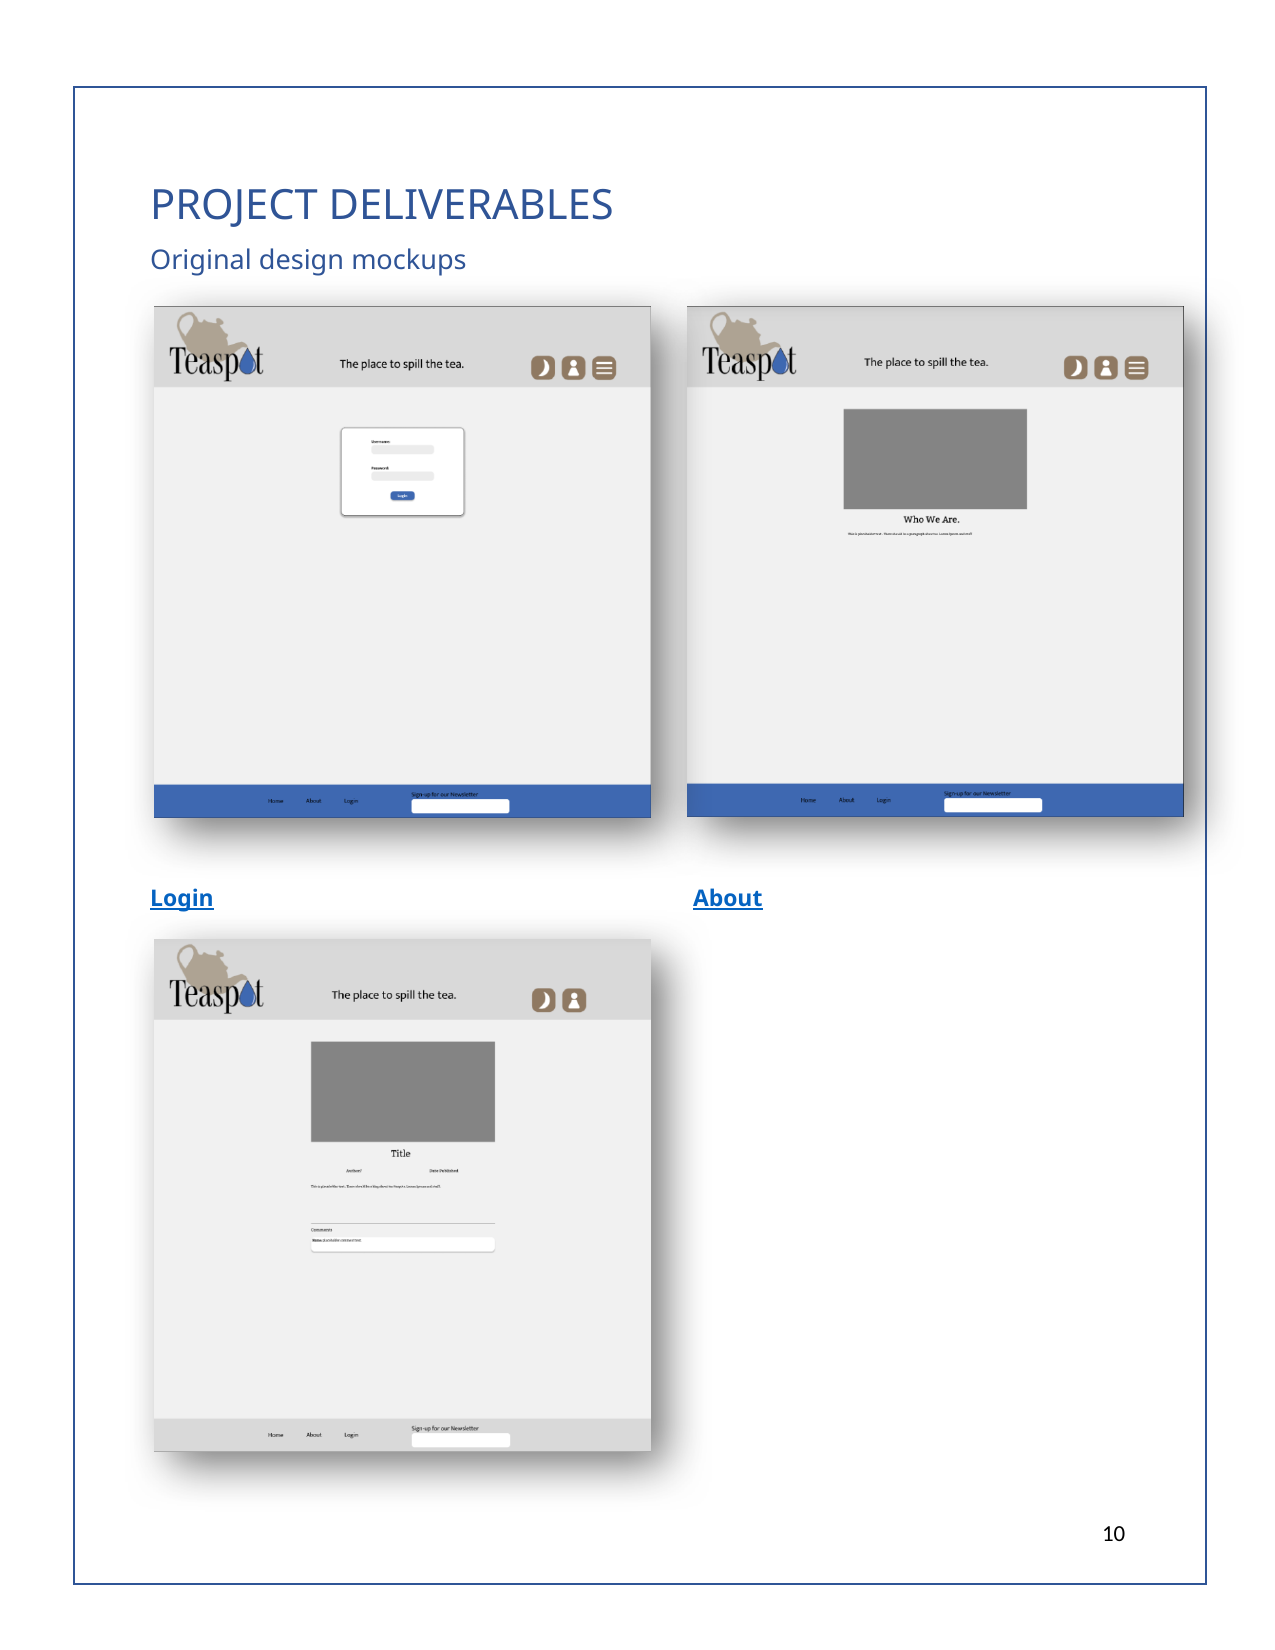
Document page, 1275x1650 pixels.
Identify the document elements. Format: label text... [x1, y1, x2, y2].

subtitle Project Deliverables [150, 175, 1125, 232]
picture [154, 939, 651, 1452]
picture [154, 306, 651, 818]
picture [687, 306, 1184, 817]
text Login About [150, 882, 1125, 913]
subtitle Original design mockups [150, 240, 1125, 277]
